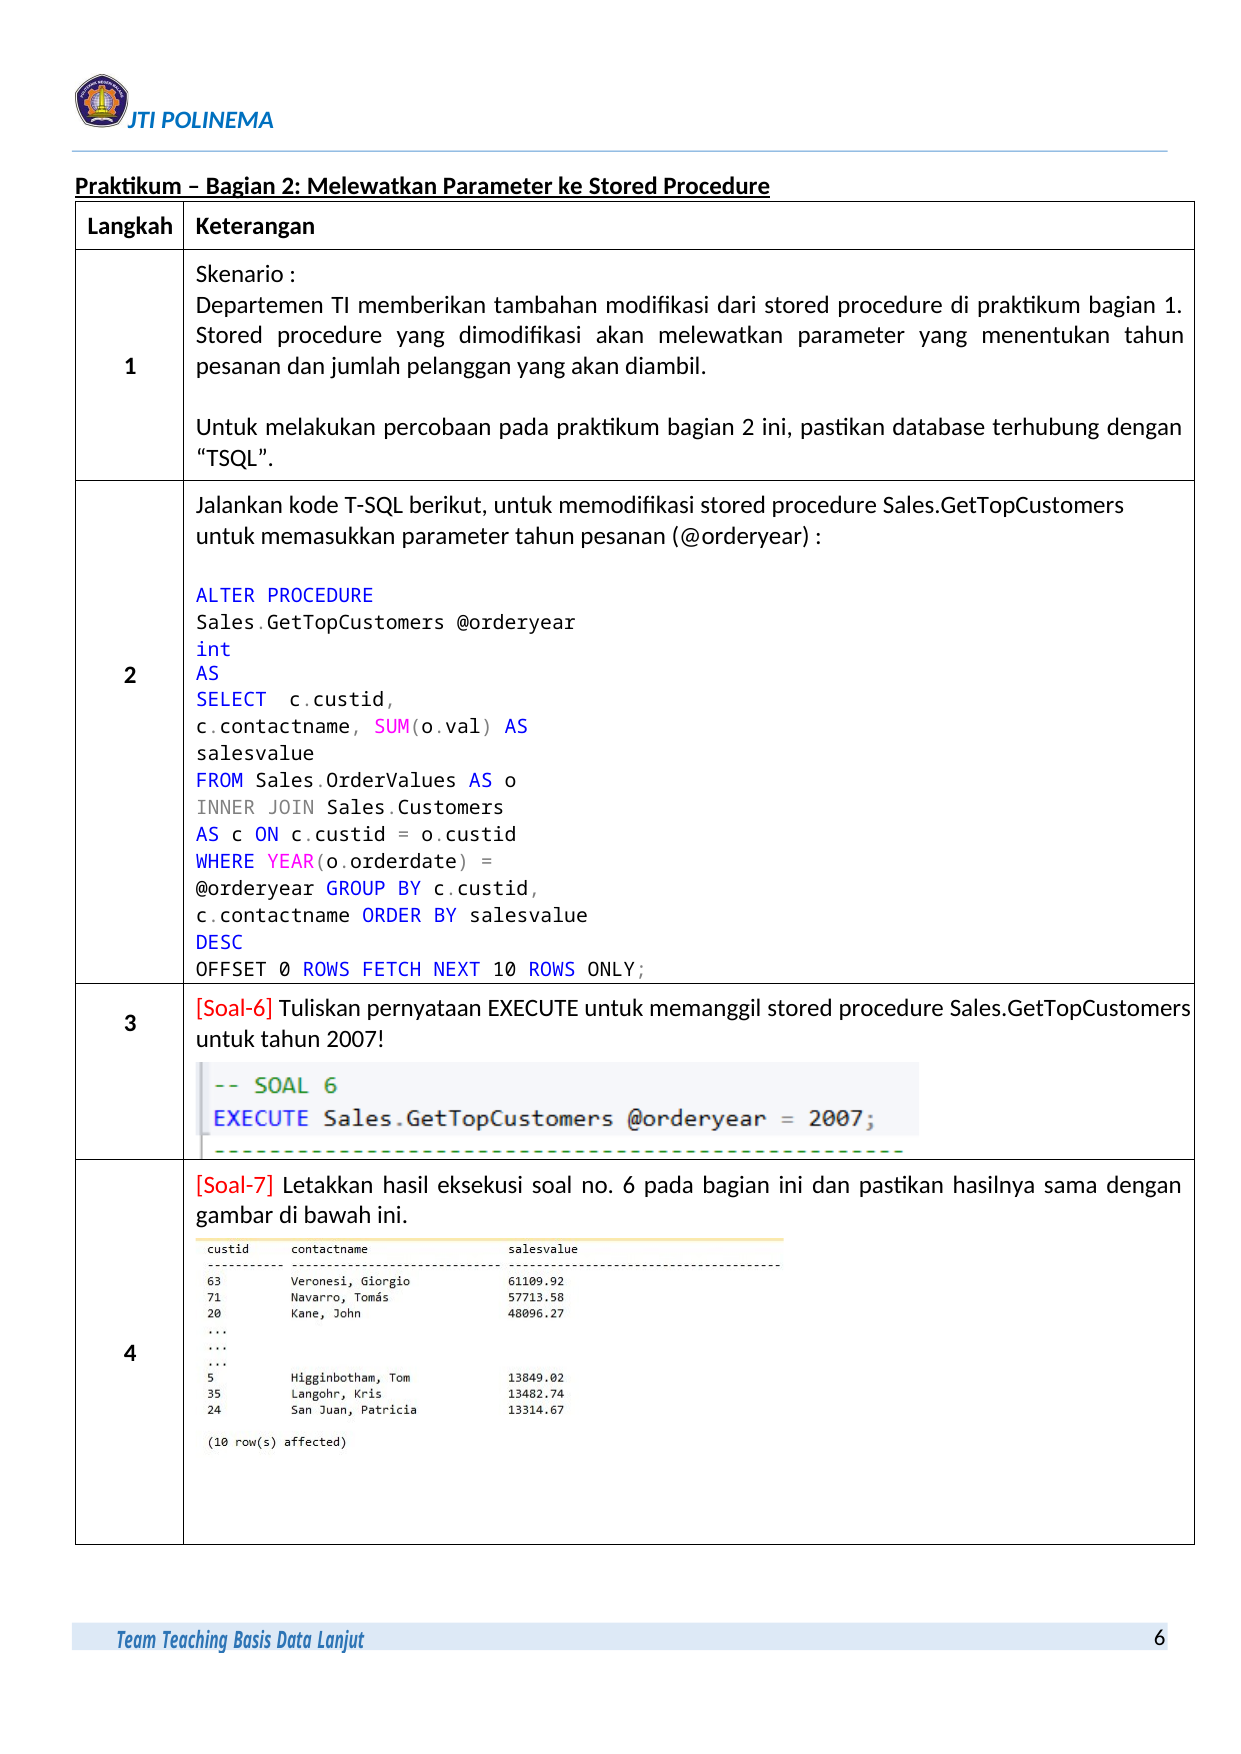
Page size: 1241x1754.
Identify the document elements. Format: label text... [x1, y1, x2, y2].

table_cell 3 [76, 984, 183, 1159]
table_cell Jalankan kode T-SQL berikut, untuk memodifikasi stored procedure Sales.GetTopCustomers untuk memasukkan parameter tahun pesanan (@orderyear) : ALTER PROCEDURE Sales.GetTopCustomers @orderyear int AS SELECT c.custid, c.contactname, SUM(o.val) AS salesvalue FROM Sales.OrderValues AS o INNER JOIN Sales.Customers AS c ON c.custid = o.custid WHERE YEAR(o.orderdate) = @orderyear GROUP BY c.custid, c.contactname ORDER BY salesvalue DESC OFFSET 0 ROWS FETCH NEXT 10 ROWS ONLY; [184, 481, 1194, 982]
picture [195, 1062, 920, 1159]
table_cell 4 [76, 1160, 183, 1544]
picture [74, 73, 129, 128]
text Praktikum – Bagian 2: Melewatkan Parameter ke Stored Procedure [75, 170, 1221, 201]
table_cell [184, 1160, 1194, 1544]
table_cell Skenario : Departemen TI memberikan tambahan modifikasi dari stored procedure di praktikum bagian 1. Stored procedure yang dimodifikasi akan melewatkan parameter yang menentukan tahun pesanan dan jumlah pelanggan yang akan diambil. Untuk melakukan percobaan pada praktikum bagian 2 ini, pastikan database terhubung dengan “TSQL”. [184, 250, 1194, 480]
table_header Keterangan [184, 202, 1194, 249]
picture [195, 1238, 784, 1458]
table_cell 2 [76, 481, 183, 982]
table_cell 1 [76, 250, 183, 480]
table_header Langkah [76, 202, 183, 249]
table_cell [Soal-6] Tuliskan pernyataan EXECUTE untuk memanggil stored procedure Sales.GetTopCustomers untuk tahun 2007! [184, 984, 1194, 1159]
